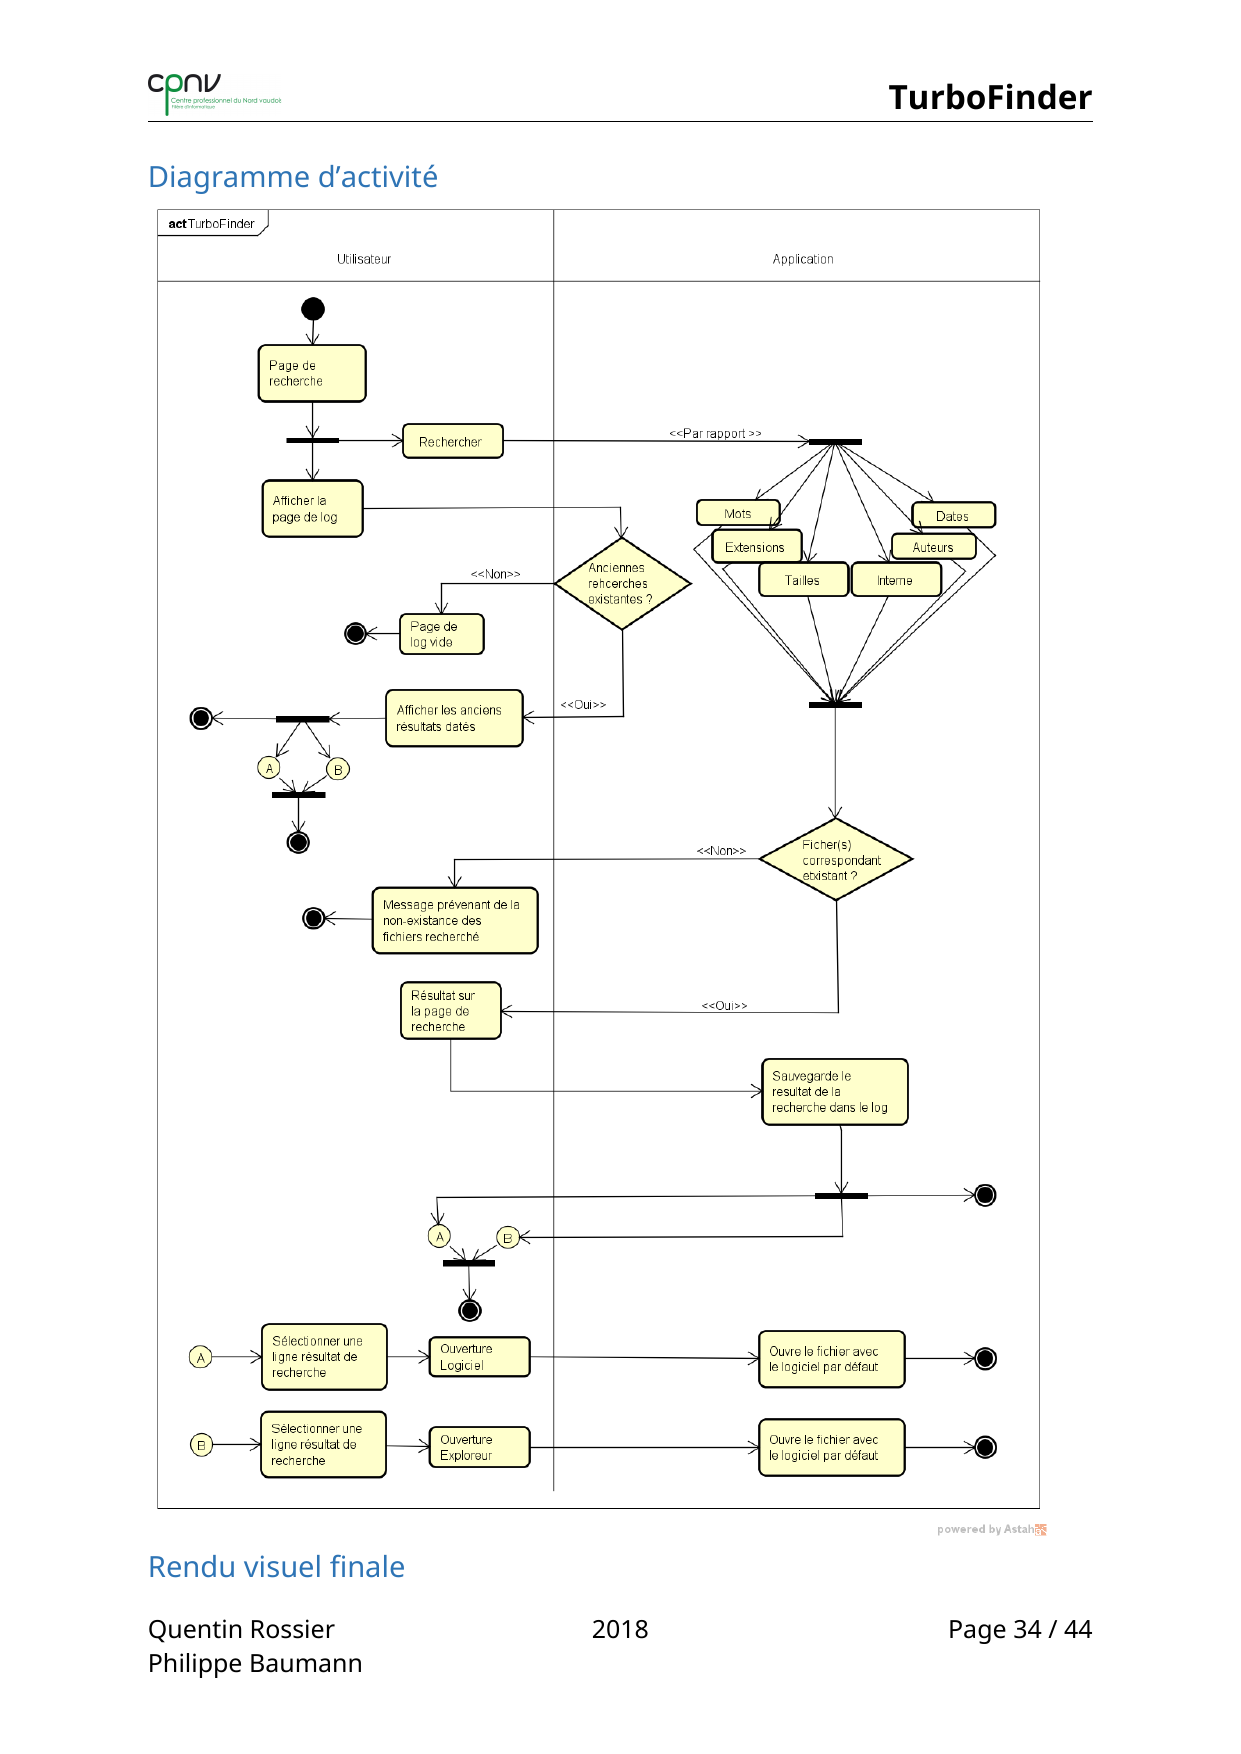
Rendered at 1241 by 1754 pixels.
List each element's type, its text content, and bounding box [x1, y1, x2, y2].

picture [147, 199, 1050, 1539]
picture [148, 74, 282, 116]
subtitle Rendu visuel finale [148, 1546, 1093, 1586]
